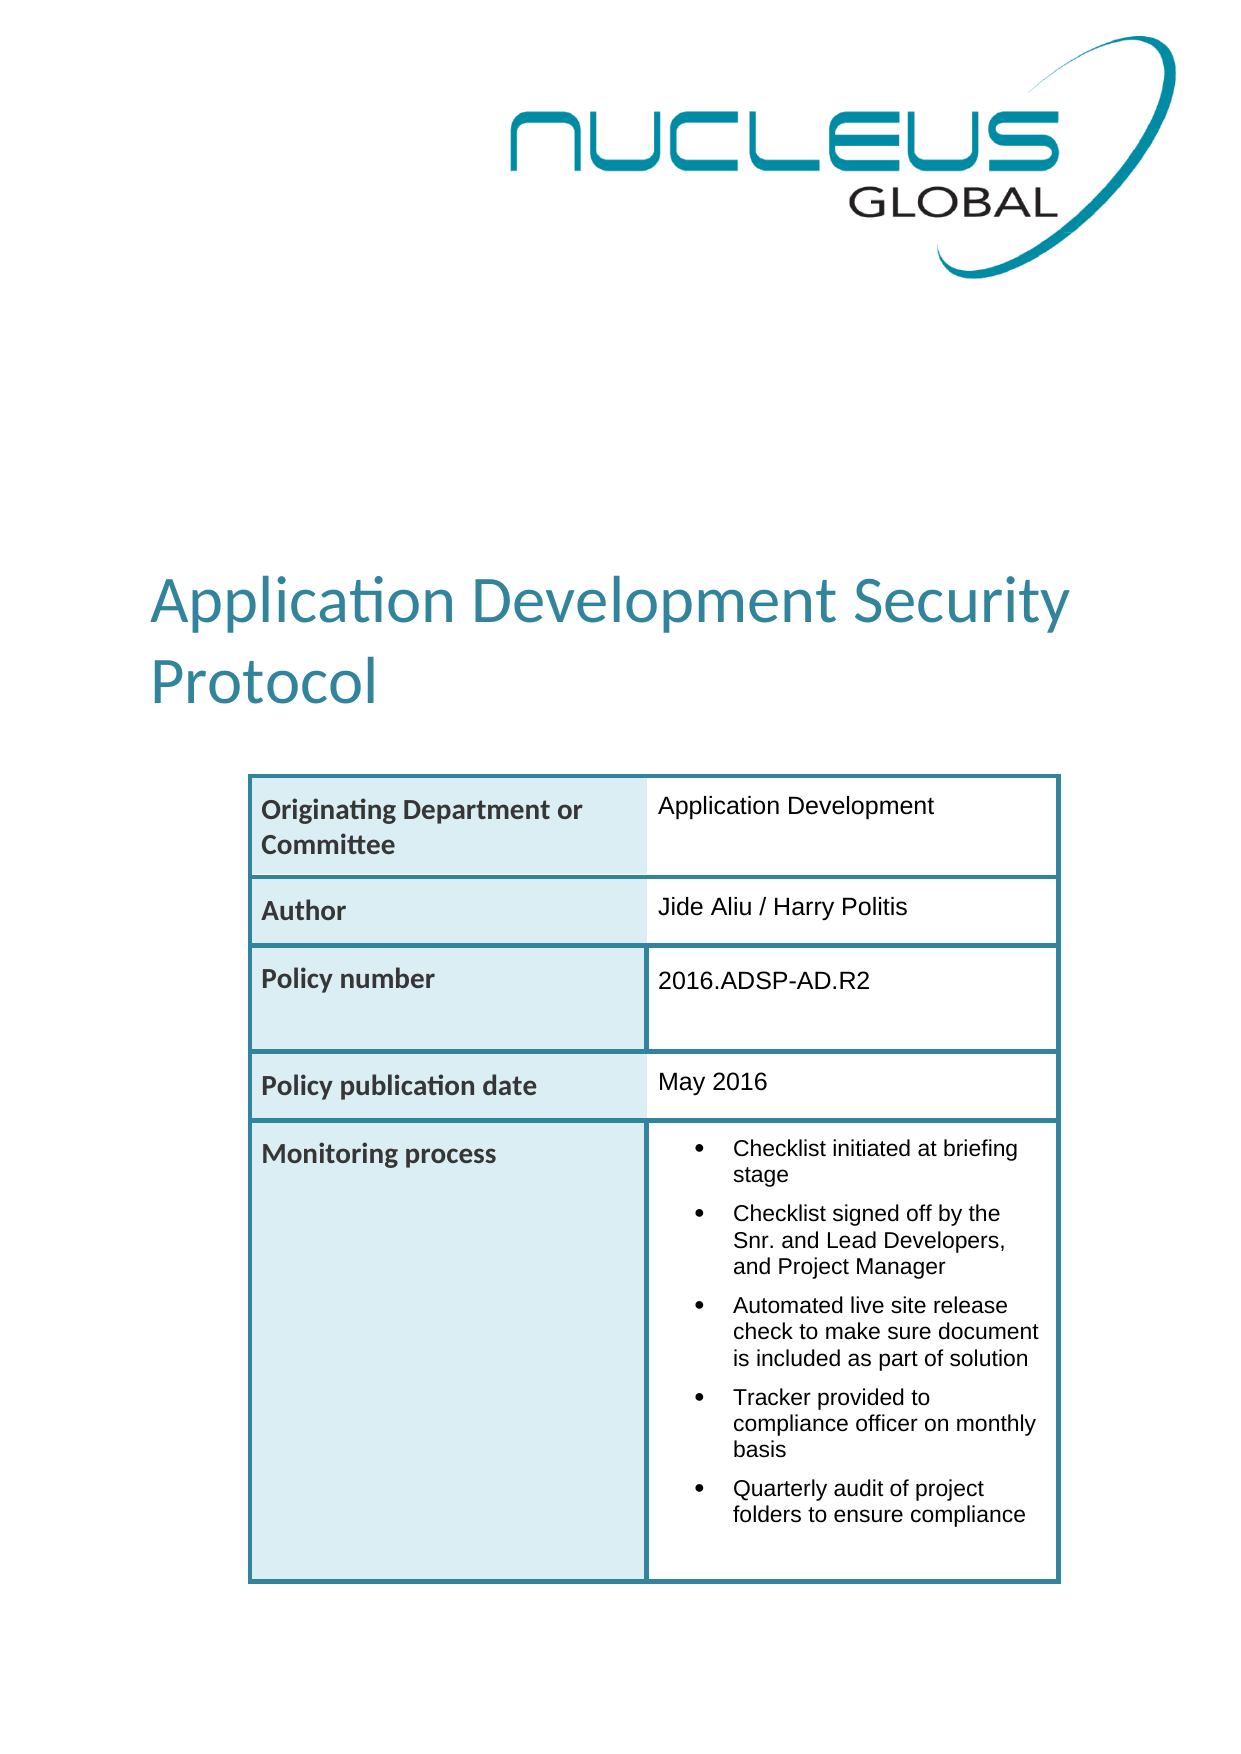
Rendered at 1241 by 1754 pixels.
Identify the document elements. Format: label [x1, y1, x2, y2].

picture [464, 0, 1193, 414]
